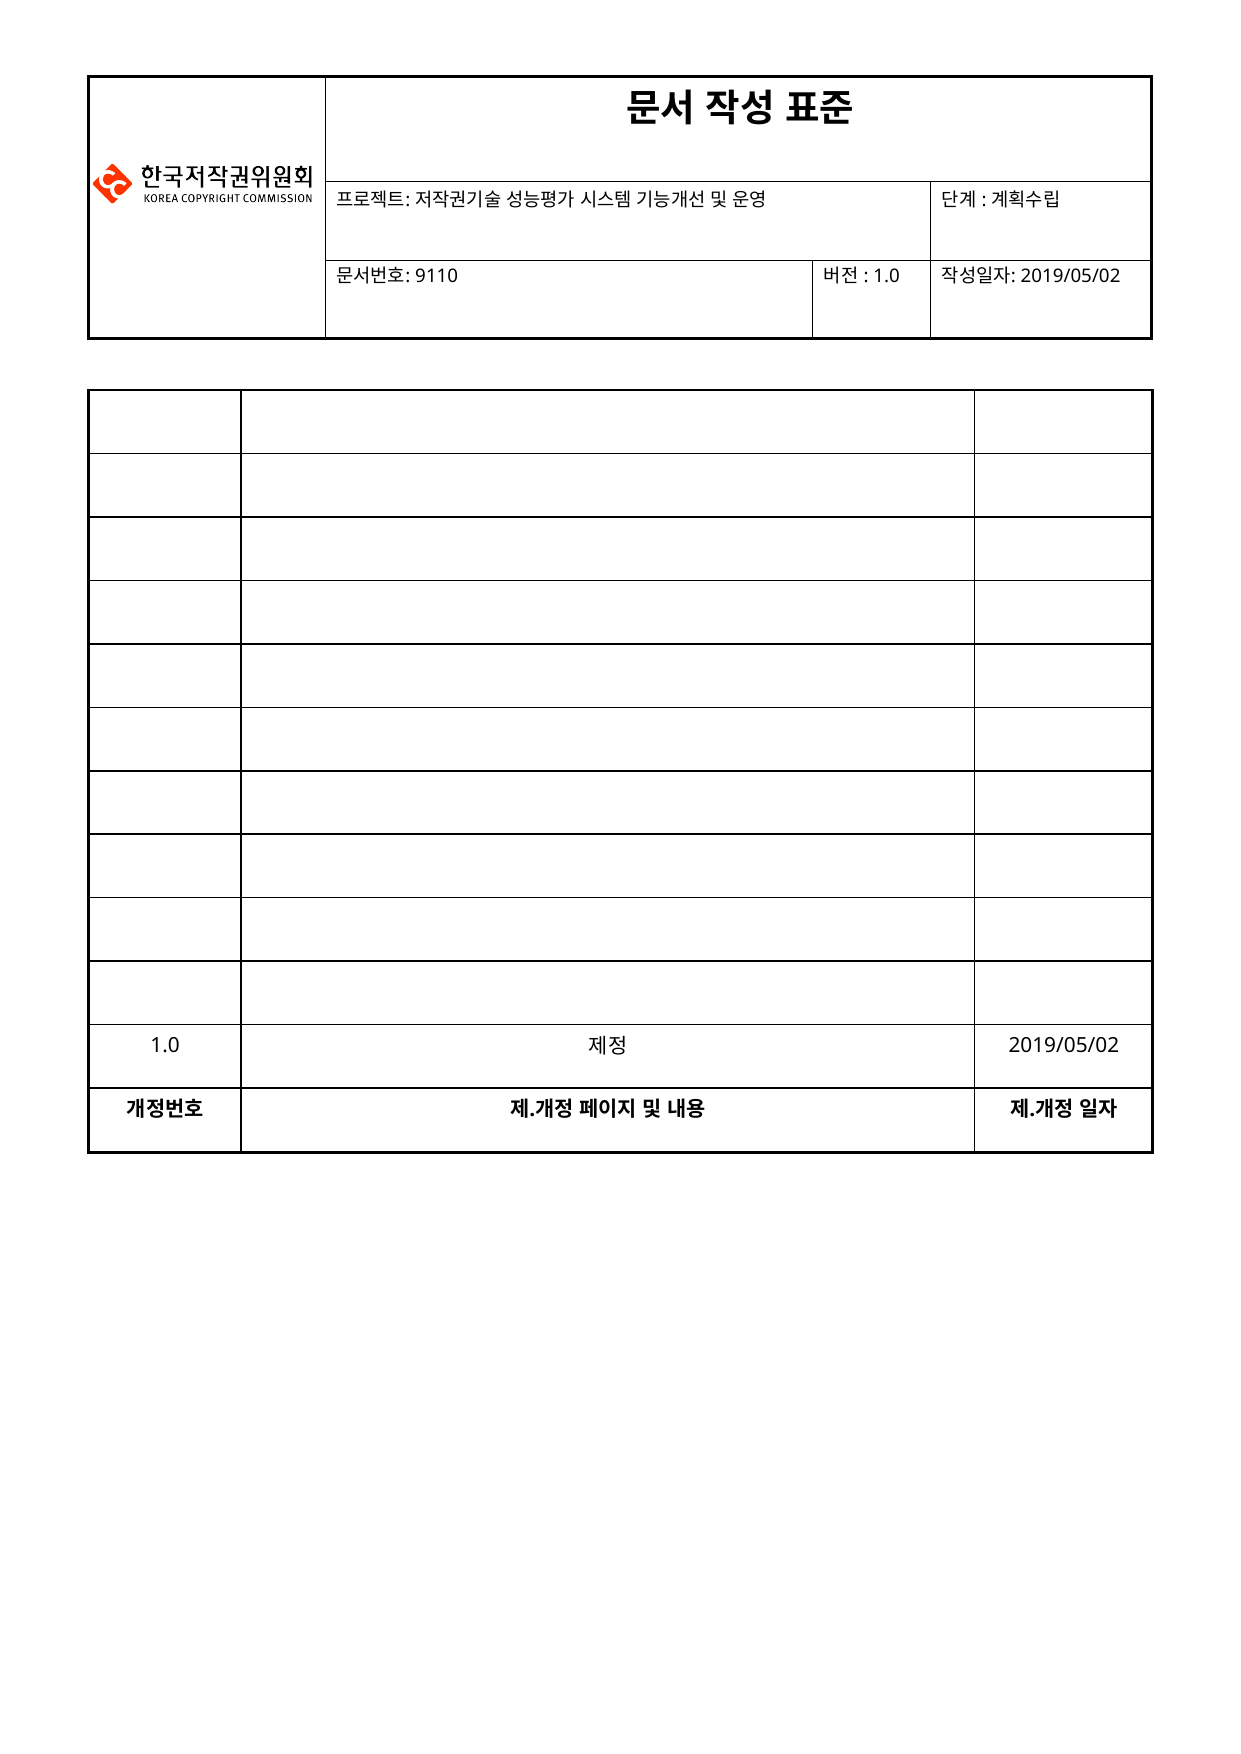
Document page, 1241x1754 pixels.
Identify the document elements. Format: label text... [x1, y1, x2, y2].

table_cell [90, 581, 240, 643]
table_cell [975, 962, 1151, 1024]
table_cell [242, 835, 974, 897]
table_cell [242, 962, 974, 1024]
table_cell [90, 962, 240, 1024]
table_cell [90, 391, 240, 453]
table_cell [975, 645, 1151, 706]
table_cell [242, 518, 974, 579]
table_cell [242, 581, 974, 643]
picture [88, 158, 316, 208]
table_cell 2019/05/02 [975, 1025, 1151, 1087]
table_cell [975, 898, 1151, 960]
table_cell 개정번호 [90, 1089, 240, 1151]
table_cell [975, 518, 1151, 579]
table_cell [975, 708, 1151, 770]
table_cell [242, 454, 974, 516]
table_cell [975, 835, 1151, 897]
table_cell 제.개정 일자 [975, 1089, 1151, 1151]
table_cell 1.0 [90, 1025, 240, 1087]
table_cell [242, 898, 974, 960]
table_cell [975, 581, 1151, 643]
table_cell [90, 835, 240, 897]
table_cell 제정 [242, 1025, 974, 1087]
table_cell [242, 645, 974, 706]
table_cell [242, 391, 974, 453]
table_cell [242, 772, 974, 833]
table_cell 제.개정 페이지 및 내용 [242, 1089, 974, 1151]
table_cell [975, 391, 1151, 453]
table_cell [975, 454, 1151, 516]
table_cell [90, 645, 240, 706]
table_cell [90, 708, 240, 770]
table_cell [242, 708, 974, 770]
table_cell [90, 772, 240, 833]
table_cell [90, 454, 240, 516]
table_cell [90, 898, 240, 960]
table_cell [90, 518, 240, 579]
table_cell [975, 772, 1151, 833]
